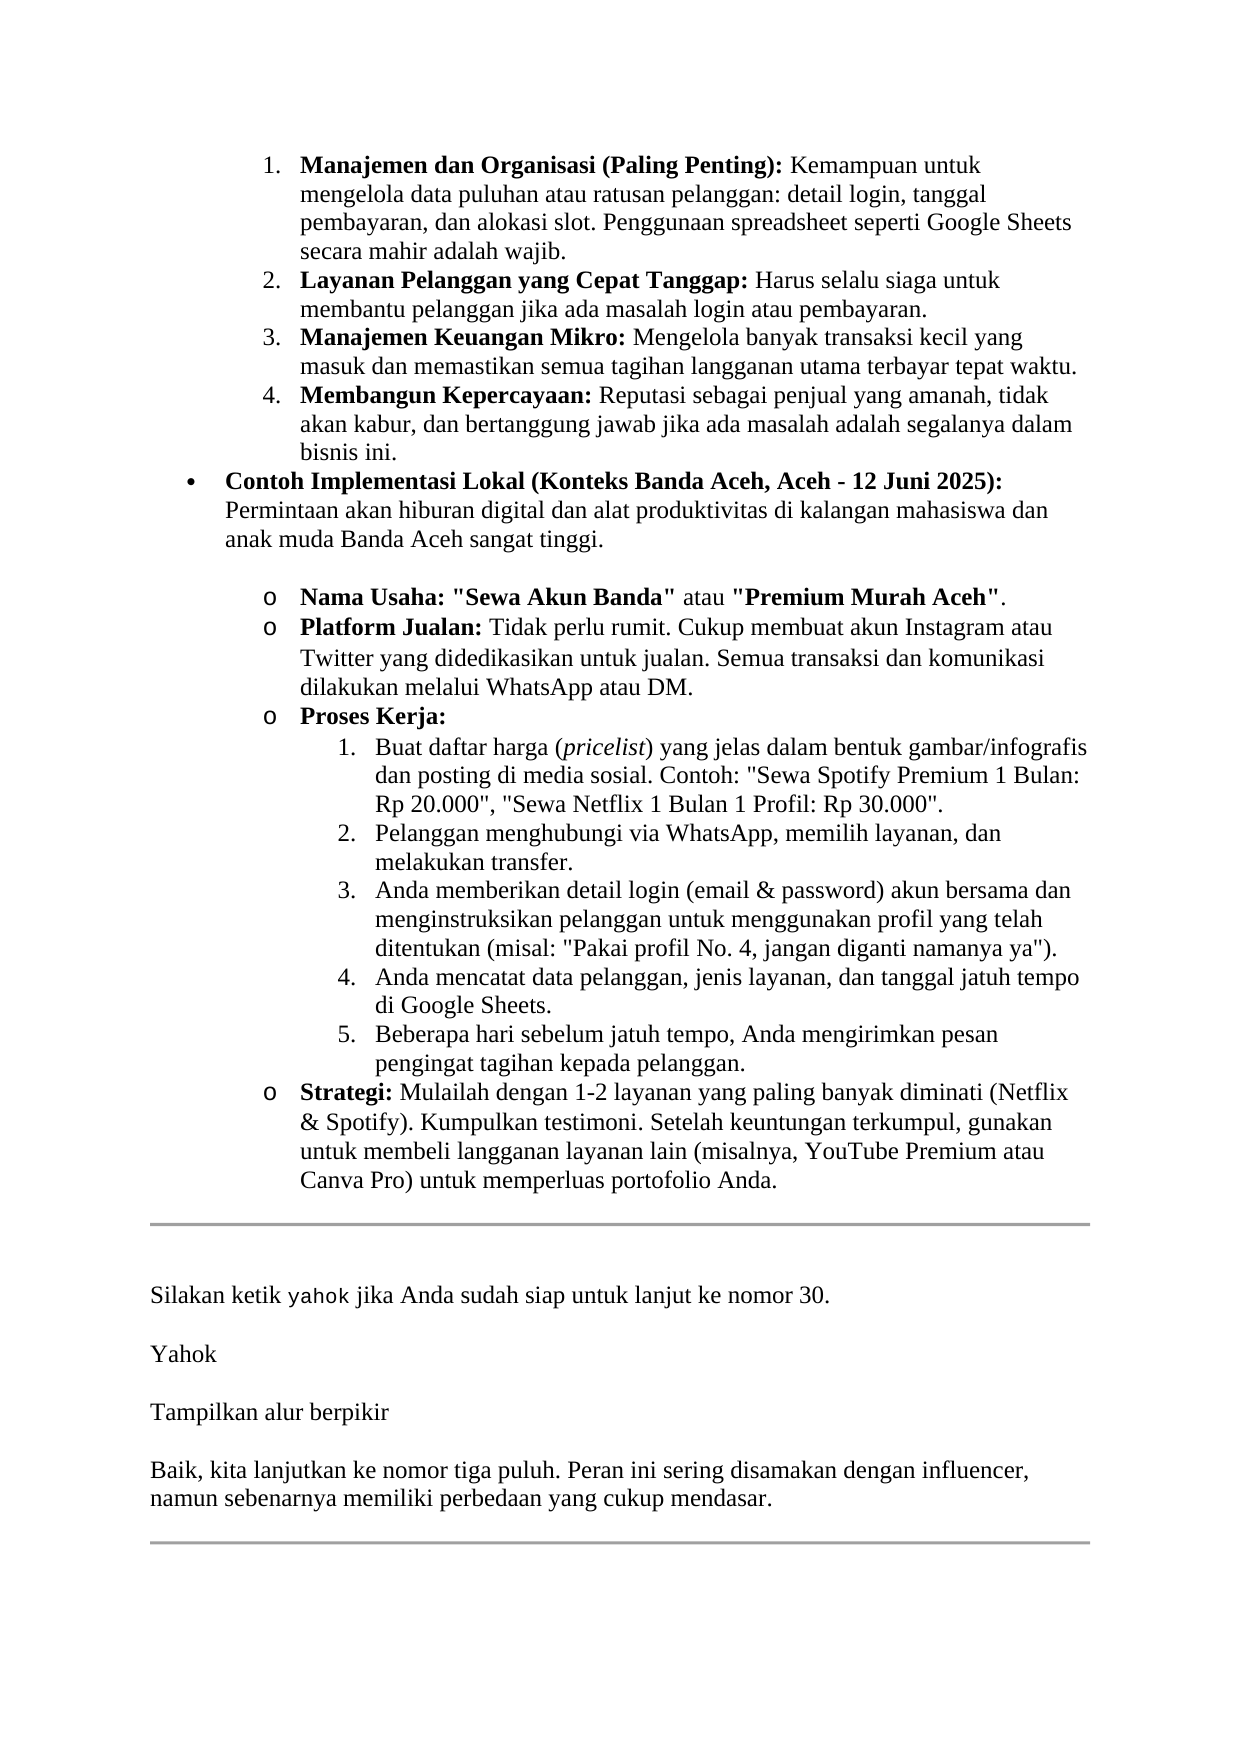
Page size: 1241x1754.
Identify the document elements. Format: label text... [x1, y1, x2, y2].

list Beberapa hari sebelum jatuh tempo, Anda mengirimkan pesan pengingat tagihan kepada pelanggan. [337, 1019, 1090, 1077]
list Nama Usaha: "Sewa Akun Banda" atau "Premium Murah Aceh". [262, 582, 1090, 612]
text Baik, kita lanjutkan ke nomor tiga puluh. Peran ini sering disamakan dengan influencer, namun sebenarnya memiliki perbedaan yang cukup mendasar. [150, 1455, 1090, 1512]
list Manajemen Keuangan Mikro: Mengelola banyak transaksi kecil yang masuk dan memastikan semua tagihan langganan utama terbayar tepat waktu. [262, 322, 1090, 380]
list Proses Kerja: [262, 701, 1090, 732]
list Contoh Implementasi Lokal (Konteks Banda Aceh, Aceh - 12 Juni 2025): Permintaan akan hiburan digital dan alat produktivitas di kalangan mahasiswa dan anak muda Banda Aceh sangat tinggi. [187, 466, 1090, 552]
text Tampilkan alur berpikir [150, 1397, 1090, 1426]
list Strategi: Mulailah dengan 1-2 layanan yang paling banyak diminati (Netflix & Spotify). Kumpulkan testimoni. Setelah keuntungan terkumpul, gunakan untuk membeli langganan layanan lain (misalnya, YouTube Premium atau Canva Pro) untuk memperluas portofolio Anda. [262, 1077, 1090, 1194]
list Anda memberikan detail login (email & password) akun bersama dan menginstruksikan pelanggan untuk menggunakan profil yang telah ditentukan (misal: "Pakai profil No. 4, jangan diganti namanya ya"). [337, 875, 1090, 962]
list Buat daftar harga (pricelist) yang jelas dalam bentuk gambar/infografis dan posting di media sosial. Contoh: "Sewa Spotify Premium 1 Bulan: Rp 20.000", "Sewa Netflix 1 Bulan 1 Profil: Rp 30.000". [337, 732, 1090, 818]
list Pelanggan menghubungi via WhatsApp, memilih layanan, dan melakukan transfer. [337, 818, 1090, 875]
text Silakan ketik yahok jika Anda sudah siap untuk lanjut ke nomor 30. [150, 1280, 1090, 1310]
list Anda mencatat data pelanggan, jenis layanan, dan tanggal jatuh tempo di Google Sheets. [337, 962, 1090, 1019]
list Layanan Pelanggan yang Cepat Tanggap: Harus selalu siaga untuk membantu pelanggan jika ada masalah login atau pembayaran. [262, 265, 1090, 322]
text Yahok [150, 1339, 1090, 1368]
list Membangun Kepercayaan: Reputasi sebagai penjual yang amanah, tidak akan kabur, dan bertanggung jawab jika ada masalah adalah segalanya dalam bisnis ini. [262, 380, 1090, 466]
list Manajemen dan Organisasi (Paling Penting): Kemampuan untuk mengelola data puluhan atau ratusan pelanggan: detail login, tanggal pembayaran, dan alokasi slot. Penggunaan spreadsheet seperti Google Sheets secara mahir adalah wajib. [262, 150, 1090, 265]
list Platform Jualan: Tidak perlu rumit. Cukup membuat akun Instagram atau Twitter yang didedikasikan untuk jualan. Semua transaksi dan komunikasi dilakukan melalui WhatsApp atau DM. [262, 612, 1090, 701]
